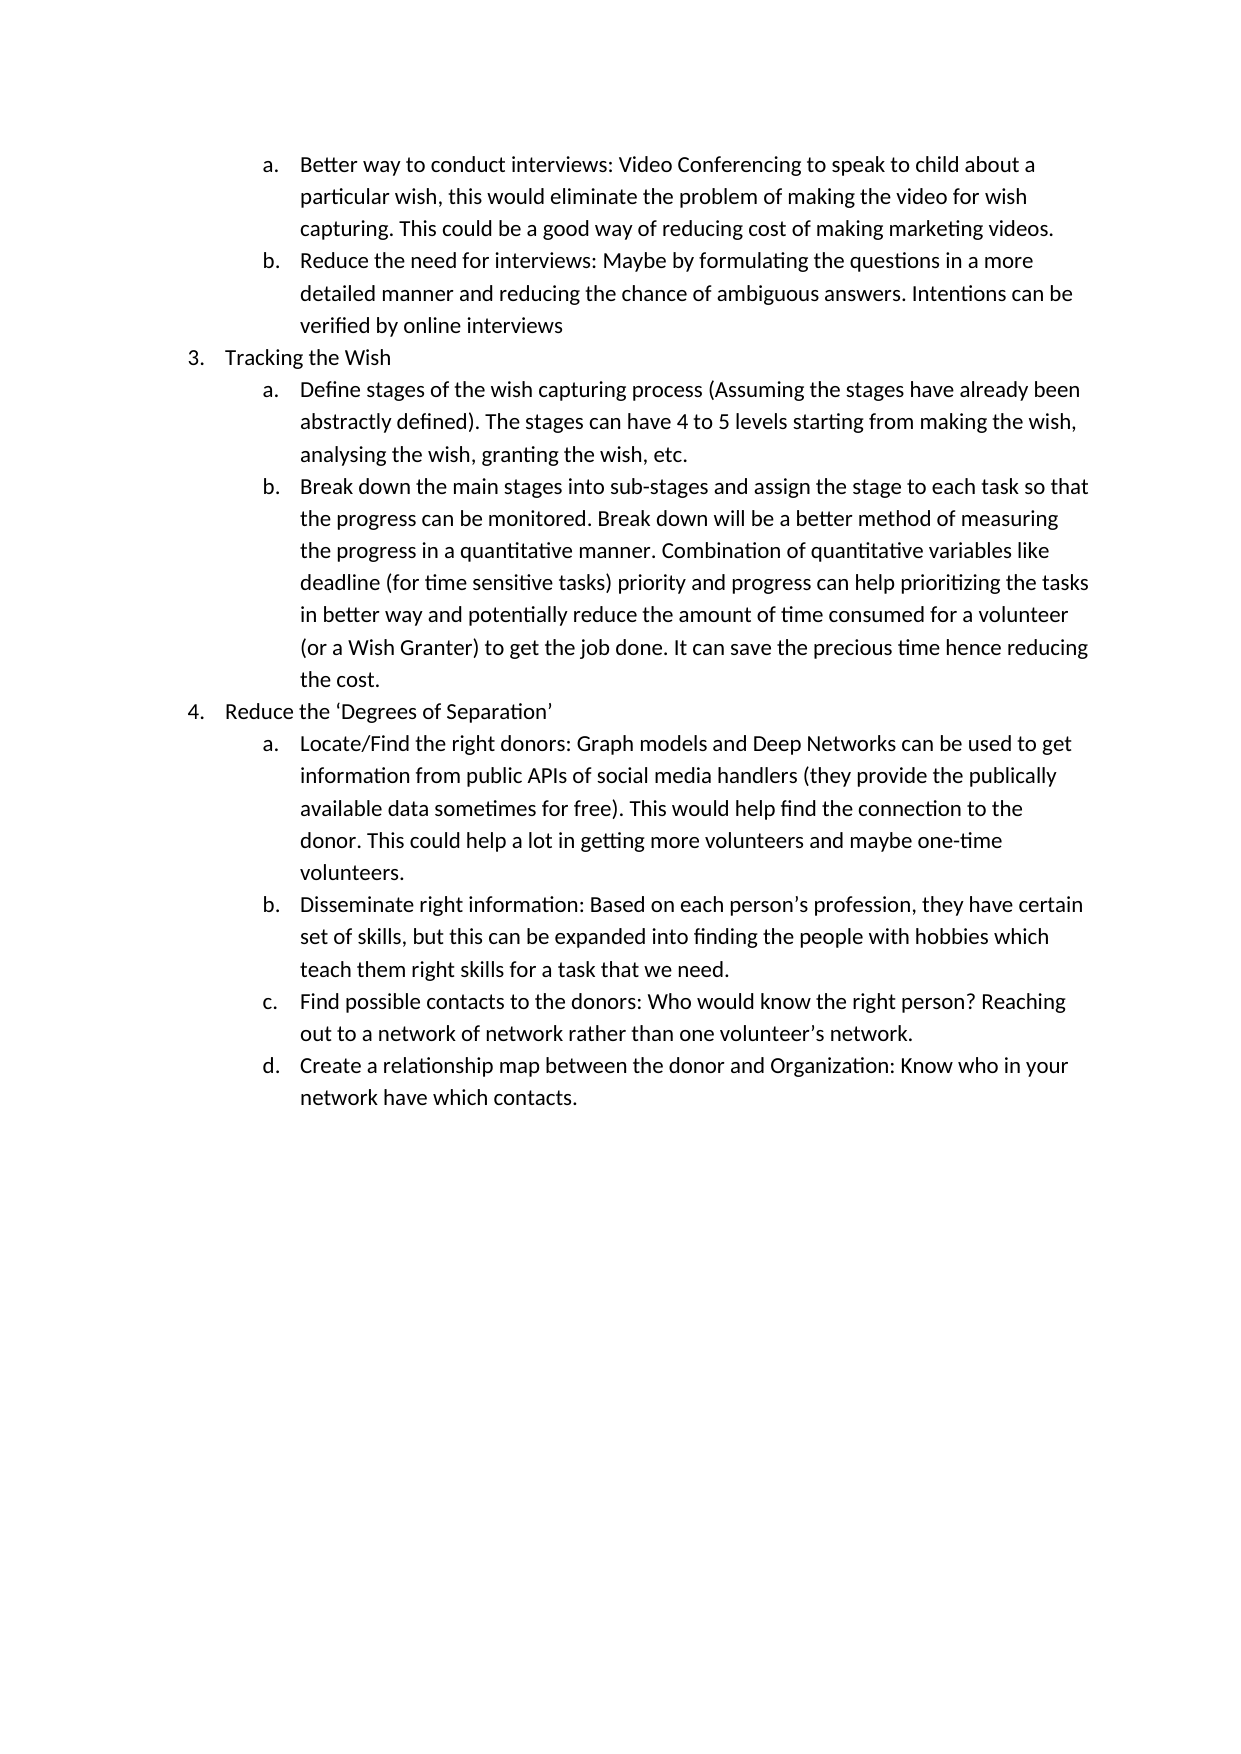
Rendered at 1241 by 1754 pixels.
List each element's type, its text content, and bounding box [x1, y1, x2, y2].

list Locate/Find the right donors: Graph models and Deep Networks can be used to get information from public APIs of social media handlers (they provide the publically available data sometimes for free). This would help find the connection to the donor. This could help a lot in getting more volunteers and maybe one-time volunteers. [262, 729, 1090, 886]
list Break down the main stages into sub-stages and assign the stage to each task so that the progress can be monitored. Break down will be a better method of measuring the progress in a quantitative manner. Combination of quantitative variables like deadline (for time sensitive tasks) priority and progress can help prioritizing the tasks in better way and potentially reduce the amount of time consumed for a volunteer (or a Wish Granter) to get the job done. It can save the precious time hence reducing the cost. [262, 472, 1090, 693]
list Tracking the Wish [187, 343, 1090, 371]
list Reduce the need for interviews: Maybe by formulating the questions in a more detailed manner and reducing the chance of ambiguous answers. Intentions can be verified by online interviews [262, 247, 1090, 339]
list Reduce the ‘Degrees of Separation’ [187, 697, 1090, 725]
list Disseminate right information: Based on each person’s profession, they have certain set of skills, but this can be expanded into finding the people with hobbies which teach them right skills for a task that we need. [262, 890, 1090, 983]
list Define stages of the wish capturing process (Assuming the stages have already been abstractly defined). The stages can have 4 to 5 levels starting from making the wish, analysing the wish, granting the wish, etc. [262, 375, 1090, 468]
list Find possible contacts to the donors: Who would know the right person? Reaching out to a network of network rather than one volunteer’s network. [262, 987, 1090, 1047]
list Better way to conduct interviews: Video Conferencing to speak to child about a particular wish, this would eliminate the problem of making the video for wish capturing. This could be a good way of reducing cost of making marketing videos. [262, 150, 1090, 242]
list Create a relationship map between the donor and Organization: Know who in your network have which contacts. [262, 1051, 1090, 1111]
